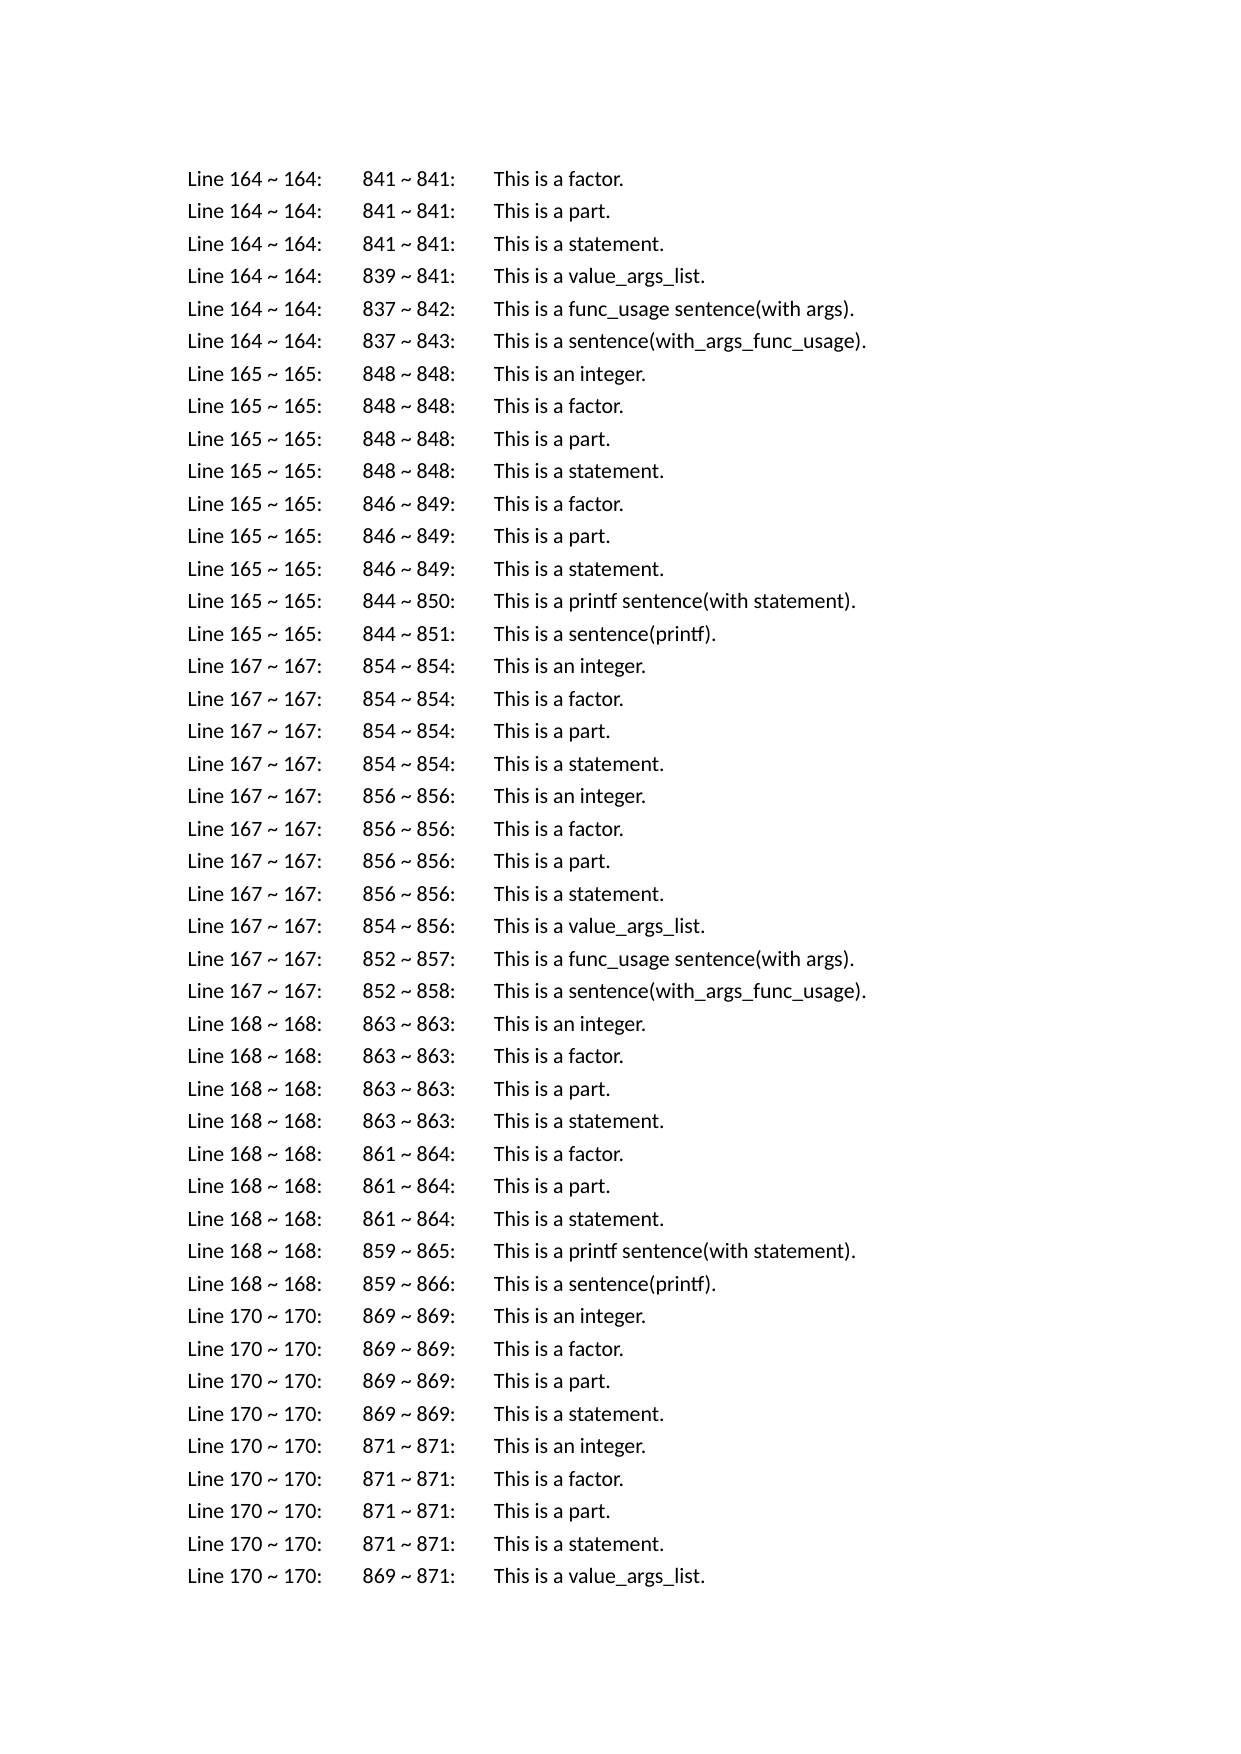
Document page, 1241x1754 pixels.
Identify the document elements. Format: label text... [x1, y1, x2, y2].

text Line 168 ~ 168: 863 ~ 863: This is an integer. [187, 1007, 1053, 1039]
text Line 167 ~ 167: 852 ~ 858: This is a sentence(with_args_func_usage). [187, 974, 1053, 1007]
text Line 164 ~ 164: 837 ~ 843: This is a sentence(with_args_func_usage). [187, 324, 1053, 357]
text Line 170 ~ 170: 869 ~ 869: This is a part. [187, 1364, 1053, 1397]
text Line 165 ~ 165: 848 ~ 848: This is a statement. [187, 454, 1053, 487]
text Line 167 ~ 167: 856 ~ 856: This is a factor. [187, 812, 1053, 844]
text Line 168 ~ 168: 861 ~ 864: This is a part. [187, 1169, 1053, 1202]
text Line 168 ~ 168: 859 ~ 866: This is a sentence(printf). [187, 1267, 1053, 1299]
text Line 168 ~ 168: 863 ~ 863: This is a statement. [187, 1104, 1053, 1137]
text Line 170 ~ 170: 871 ~ 871: This is an integer. [187, 1429, 1053, 1462]
text Line 164 ~ 164: 837 ~ 842: This is a func_usage sentence(with args). [187, 292, 1053, 324]
text Line 167 ~ 167: 852 ~ 857: This is a func_usage sentence(with args). [187, 942, 1053, 974]
text Line 167 ~ 167: 856 ~ 856: This is a statement. [187, 877, 1053, 909]
text Line 164 ~ 164: 839 ~ 841: This is a value_args_list. [187, 259, 1053, 292]
text Line 167 ~ 167: 854 ~ 856: This is a value_args_list. [187, 909, 1053, 942]
text Line 170 ~ 170: 869 ~ 869: This is a statement. [187, 1397, 1053, 1429]
text Line 165 ~ 165: 846 ~ 849: This is a part. [187, 519, 1053, 552]
text Line 165 ~ 165: 848 ~ 848: This is an integer. [187, 357, 1053, 389]
text Line 165 ~ 165: 846 ~ 849: This is a factor. [187, 487, 1053, 519]
text Line 167 ~ 167: 854 ~ 854: This is a statement. [187, 747, 1053, 779]
text Line 170 ~ 170: 871 ~ 871: This is a statement. [187, 1527, 1053, 1559]
text Line 167 ~ 167: 854 ~ 854: This is a factor. [187, 682, 1053, 714]
text Line 165 ~ 165: 848 ~ 848: This is a part. [187, 422, 1053, 454]
text Line 168 ~ 168: 863 ~ 863: This is a factor. [187, 1039, 1053, 1072]
text Line 168 ~ 168: 861 ~ 864: This is a statement. [187, 1202, 1053, 1234]
text Line 167 ~ 167: 854 ~ 854: This is a part. [187, 714, 1053, 747]
text Line 167 ~ 167: 856 ~ 856: This is an integer. [187, 779, 1053, 812]
text Line 168 ~ 168: 859 ~ 865: This is a printf sentence(with statement). [187, 1234, 1053, 1267]
text Line 167 ~ 167: 854 ~ 854: This is an integer. [187, 649, 1053, 682]
text Line 170 ~ 170: 871 ~ 871: This is a part. [187, 1494, 1053, 1527]
text Line 167 ~ 167: 856 ~ 856: This is a part. [187, 844, 1053, 877]
text Line 165 ~ 165: 848 ~ 848: This is a factor. [187, 389, 1053, 422]
text Line 165 ~ 165: 844 ~ 851: This is a sentence(printf). [187, 617, 1053, 649]
text Line 170 ~ 170: 871 ~ 871: This is a factor. [187, 1462, 1053, 1494]
text Line 168 ~ 168: 863 ~ 863: This is a part. [187, 1072, 1053, 1104]
text Line 164 ~ 164: 841 ~ 841: This is a factor. [187, 162, 1053, 194]
text Line 170 ~ 170: 869 ~ 871: This is a value_args_list. [187, 1559, 1053, 1592]
text Line 164 ~ 164: 841 ~ 841: This is a statement. [187, 227, 1053, 259]
text Line 168 ~ 168: 861 ~ 864: This is a factor. [187, 1137, 1053, 1169]
text Line 170 ~ 170: 869 ~ 869: This is a factor. [187, 1332, 1053, 1364]
text Line 170 ~ 170: 869 ~ 869: This is an integer. [187, 1299, 1053, 1332]
text Line 164 ~ 164: 841 ~ 841: This is a part. [187, 194, 1053, 227]
text Line 165 ~ 165: 844 ~ 850: This is a printf sentence(with statement). [187, 584, 1053, 617]
text Line 165 ~ 165: 846 ~ 849: This is a statement. [187, 552, 1053, 584]
